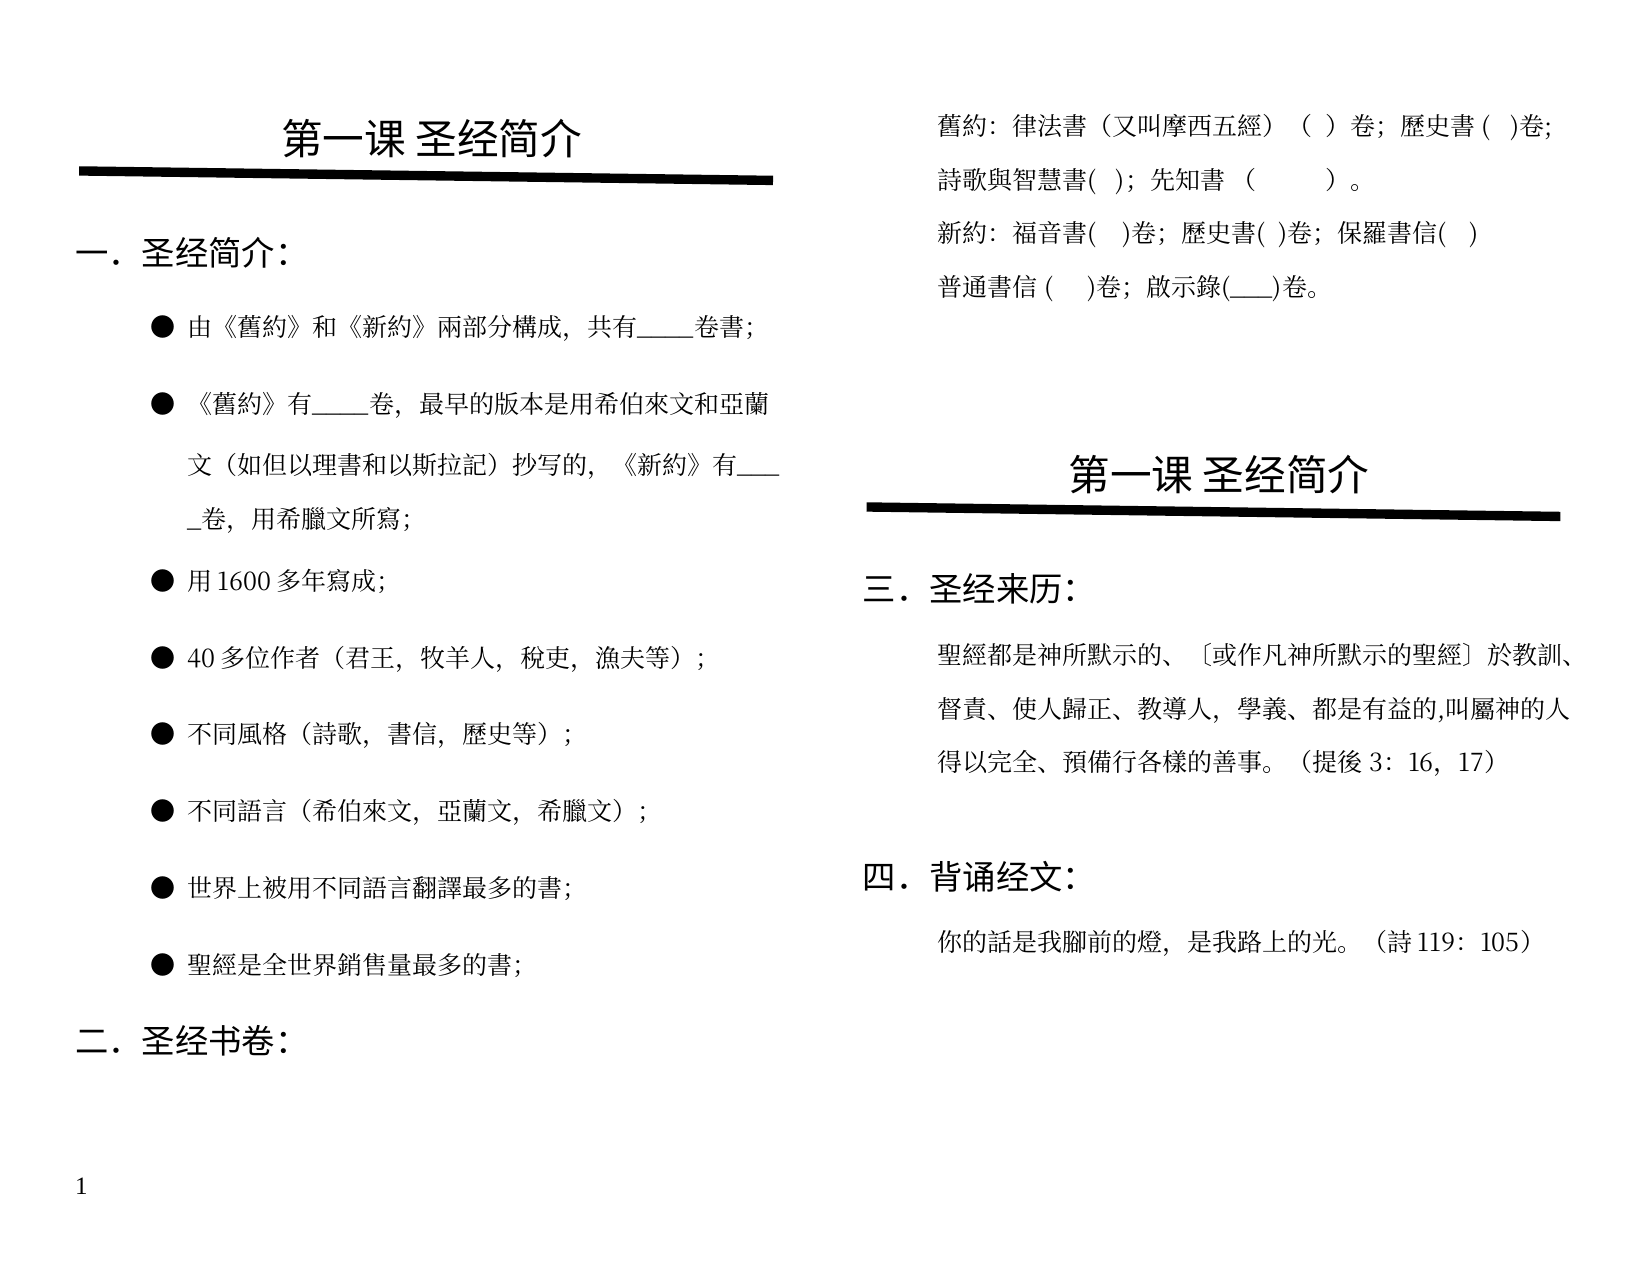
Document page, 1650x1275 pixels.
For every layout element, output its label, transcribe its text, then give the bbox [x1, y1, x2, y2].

text 聖經都是神所默示的、〔或作凡神所默示的聖經〕於教訓、督責、使人歸正、教導人，學義、都是有益的,叫屬神的人得以完全、預備行各樣的善事。（提後 3：16，17） [937, 635, 1575, 779]
text 普通書信 ( )卷；啟示錄(___)卷。 [937, 268, 1575, 304]
text 舊約：律法書（又叫摩西五經）（ ）卷；歷史書 ( )卷;詩歌與智慧書( )；先知書 （ ）。 [937, 106, 1575, 196]
text 三．圣经来历： [862, 563, 1575, 611]
list 《舊約》有____卷，最早的版本是用希伯來文和亞蘭文（如但以理書和以斯拉記）抄写的，《新約》有____卷，用希臘文所寫； [150, 376, 787, 535]
list 世界上被用不同語言翻譯最多的書； [150, 861, 787, 912]
list 不同語言（希伯來文，亞蘭文，希臘文）； [150, 784, 787, 835]
list 聖經是全世界銷售量最多的書； [150, 937, 787, 989]
list 由《舊約》和《新約》兩部分構成，共有____卷書； [150, 299, 787, 351]
list 不同風格（詩歌，書信，歷史等）； [150, 707, 787, 758]
text 第一课 圣经简介 [862, 442, 1575, 503]
list 用1600多年寫成； [150, 553, 787, 604]
text 一．圣经简介： [75, 227, 787, 275]
text 四．背诵经文： [862, 851, 1575, 899]
text 第一课 圣经简介 [75, 106, 787, 167]
text 新約：福音書( )卷；歷史書( )卷；保羅書信( ) [937, 214, 1575, 250]
text 你的話是我腳前的燈，是我路上的光。（詩119：105） [862, 923, 1575, 959]
list 40多位作者（君王，牧羊人，稅吏，漁夫等）； [150, 630, 787, 681]
text 二．圣经书卷： [75, 1014, 787, 1063]
